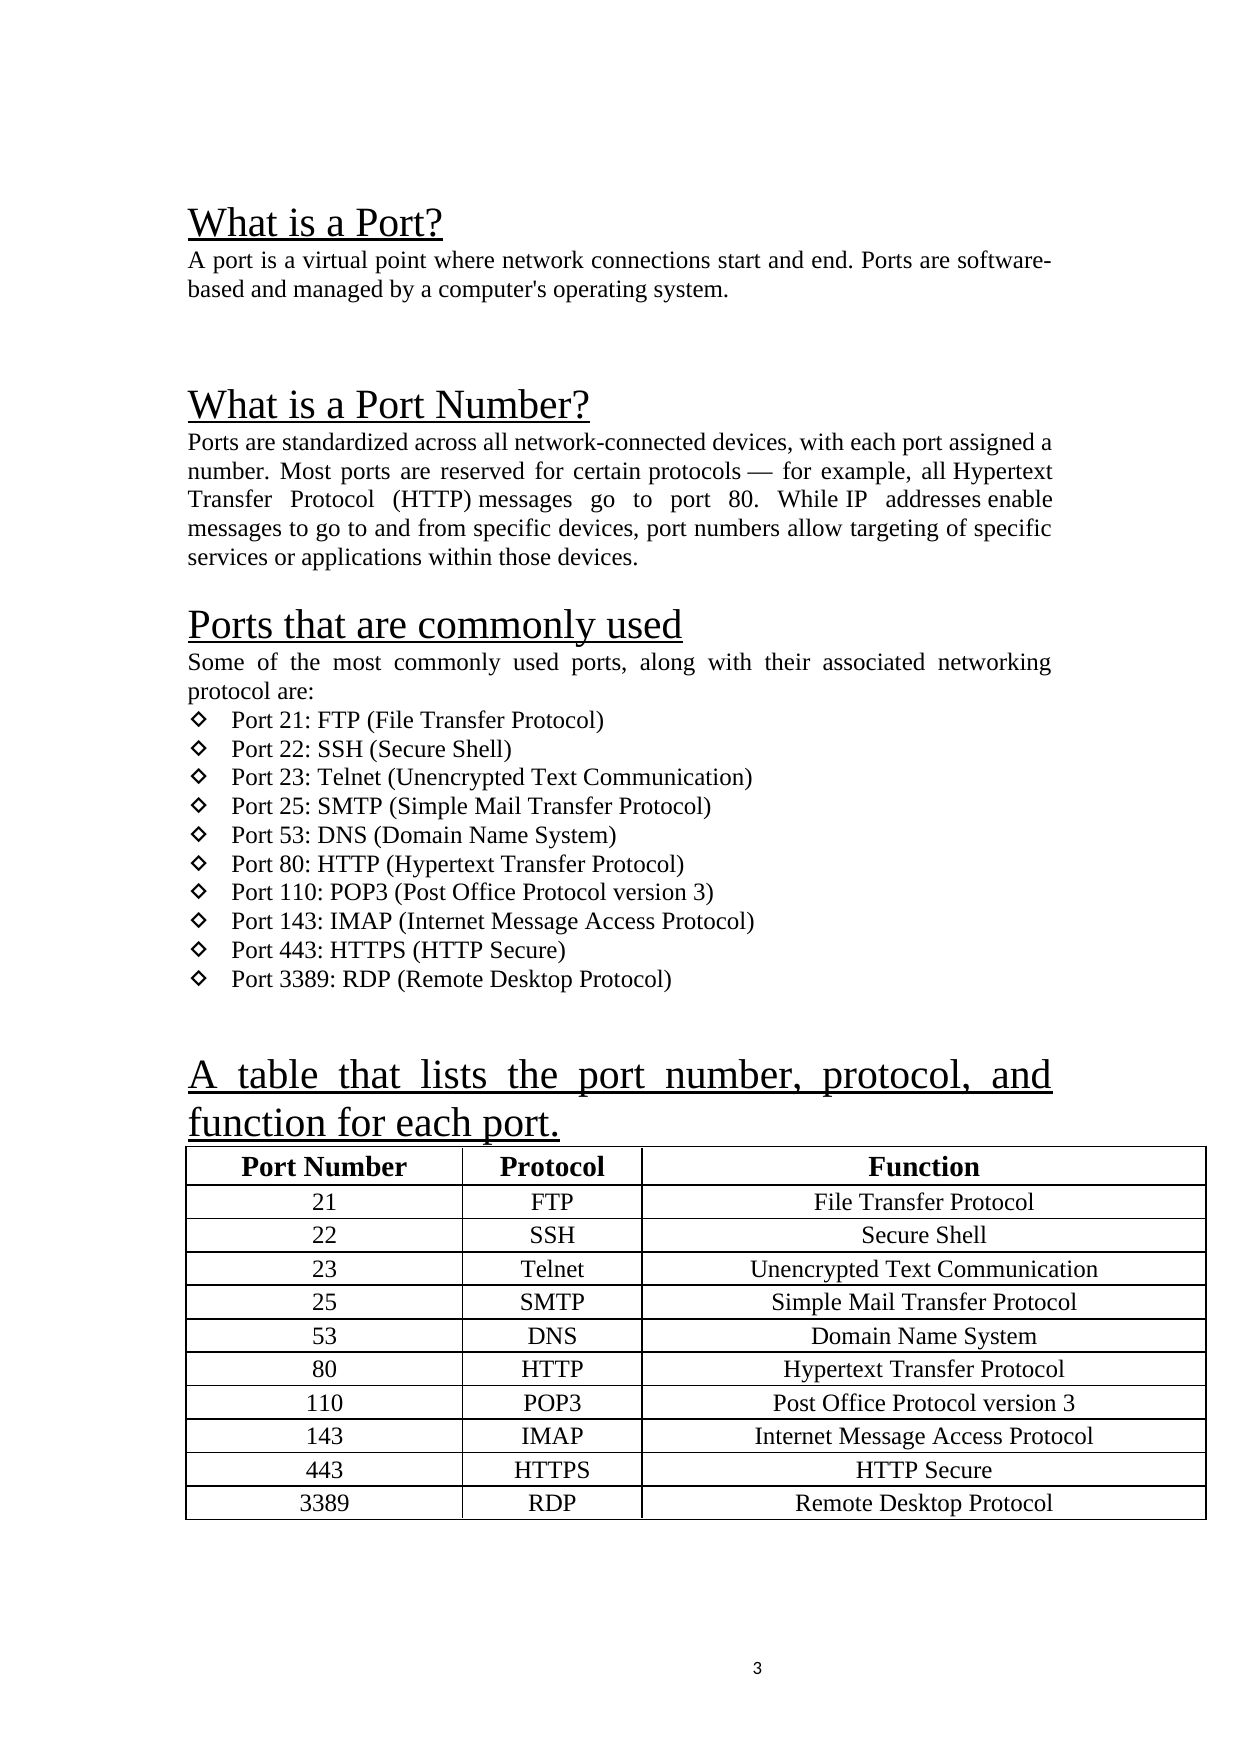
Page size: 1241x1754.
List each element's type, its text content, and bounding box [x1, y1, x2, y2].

table_cell Domain Name System [643, 1320, 1205, 1351]
table_cell FTP [463, 1186, 641, 1217]
table_cell Remote Desktop Protocol [643, 1487, 1205, 1518]
table_header Port Number [187, 1147, 462, 1184]
list Port 22: SSH (Secure Shell) [187, 734, 1053, 762]
table_cell SSH [463, 1219, 641, 1251]
table_cell File Transfer Protocol [643, 1186, 1205, 1217]
table_cell 21 [187, 1186, 462, 1217]
list Port 25: SMTP (Simple Mail Transfer Protocol) [187, 791, 1053, 820]
list Port 443: HTTPS (HTTP Secure) [187, 935, 1053, 964]
text Ports are standardized across all network-connected devices, with each port assigned a number. Most ports are reserved for certain protocols — for example, all Hypertext Transfer Protocol (HTTP) messages go to port 80. While IP addresses enable messages to go to and from specific devices, port numbers allow targeting of specific services or applications within those devices. [187, 427, 1053, 571]
table_cell Unencrypted Text Communication [643, 1253, 1205, 1284]
list A table that lists the port number, protocol, and function for each port. [187, 1092, 1053, 1146]
list Port 80: HTTP (Hypertext Transfer Protocol) [187, 849, 1053, 877]
table_cell DNS [463, 1320, 641, 1351]
text What is a Port? [187, 197, 1053, 245]
list Port 21: FTP (File Transfer Protocol) [187, 705, 1053, 734]
table_cell 443 [187, 1453, 462, 1485]
list Port 3389: RDP (Remote Desktop Protocol) [187, 964, 1053, 992]
table_cell HTTP Secure [643, 1453, 1205, 1485]
table_cell 22 [187, 1219, 462, 1251]
text Ports that are commonly used [187, 599, 1053, 647]
list Port 53: DNS (Domain Name System) [187, 820, 1053, 849]
text Some of the most commonly used ports, along with their associated networking protocol are: [187, 647, 1053, 705]
table_header Function [643, 1147, 1205, 1184]
table_cell Secure Shell [643, 1219, 1205, 1251]
table_cell POP3 [463, 1386, 641, 1418]
list Port 110: POP3 (Post Office Protocol version 3) [187, 877, 1053, 906]
list Port 143: IMAP (Internet Message Access Protocol) [187, 906, 1053, 935]
table_cell Internet Message Access Protocol [643, 1420, 1205, 1452]
text What is a Port Number? [187, 379, 1053, 427]
table_header Protocol [463, 1147, 642, 1184]
list Port 23: Telnet (Unencrypted Text Communication) [187, 762, 1053, 791]
table_cell 3389 [187, 1487, 462, 1518]
table_cell 143 [187, 1420, 462, 1452]
table_cell Hypertext Transfer Protocol [643, 1353, 1205, 1385]
table_cell 110 [187, 1386, 462, 1418]
table_cell Simple Mail Transfer Protocol [643, 1286, 1205, 1318]
table_cell HTTP [463, 1353, 641, 1385]
table_cell SMTP [463, 1286, 641, 1318]
text A port is a virtual point where network connections start and end. Ports are software-based and managed by a computer's operating system. [187, 245, 1053, 302]
table_cell IMAP [463, 1420, 641, 1452]
table_cell 23 [187, 1253, 462, 1284]
table_cell 80 [187, 1353, 462, 1385]
table_cell 25 [187, 1286, 462, 1318]
list A table that lists the port number, protocol, and function for each port. [187, 1050, 1053, 1091]
table_cell HTTPS [463, 1453, 641, 1485]
table_cell Post Office Protocol version 3 [643, 1386, 1205, 1418]
table_cell Telnet [463, 1253, 641, 1284]
table_cell 53 [187, 1320, 462, 1351]
table_cell RDP [463, 1487, 641, 1518]
